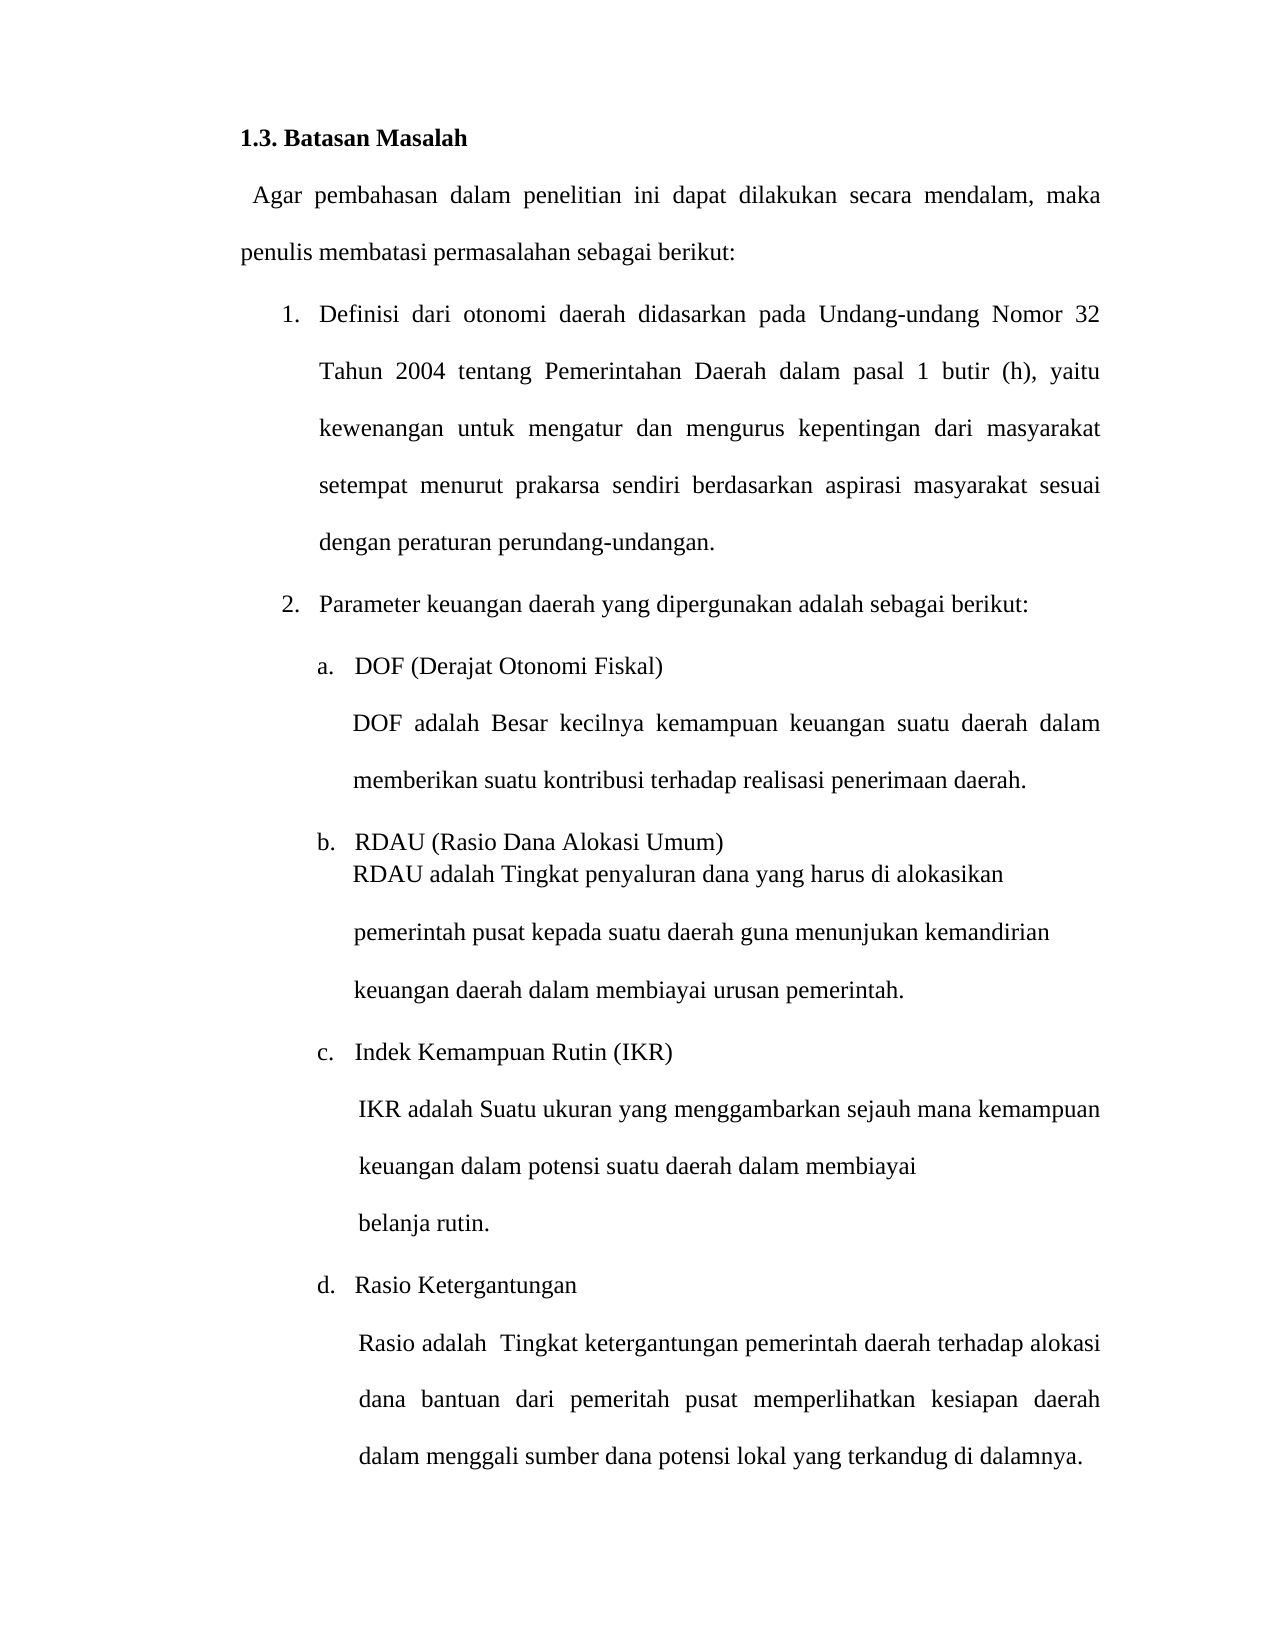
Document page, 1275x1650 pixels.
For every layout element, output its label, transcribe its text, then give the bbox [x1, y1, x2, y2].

list Indek Kemampuan Rutin (IKR) [317, 1037, 1101, 1066]
subtitle 1.3. Batasan Masalah [240, 123, 1095, 151]
text Rasio adalah Tingkat ketergantungan pemerintah daerah terhadap alokasi dana bantuan dari pemeritah pusat memperlihatkan kesiapan daerah dalam menggali sumber dana potensi lokal yang terkandug di dalamnya. [358, 1328, 1101, 1470]
text Agar pembahasan dalam penelitian ini dapat dilakukan secara mendalam, maka penulis membatasi permasalahan sebagai berikut: [240, 180, 1101, 266]
text RDAU adalah Tingkat penyaluran dana yang harus di alokasikan pemerintah pusat kepada suatu daerah guna menunjukan kemandirian keuangan daerah dalam membiayai urusan pemerintah. [352, 859, 1101, 1003]
text belanja rutin. [358, 1208, 1101, 1237]
list Parameter keuangan daerah yang dipergunakan adalah sebagai berikut: [281, 589, 1101, 617]
list Definisi dari otonomi daerah didasarkan pada Undang-undang Nomor 32 Tahun 2004 tentang Pemerintahan Daerah dalam pasal 1 butir (h), yaitu kewenangan untuk mengatur dan mengurus kepentingan dari masyarakat setempat menurut prakarsa sendiri berdasarkan aspirasi masyarakat sesuai dengan peraturan perundang-undangan. [281, 299, 1101, 555]
list DOF (Derajat Otonomi Fiskal) [317, 651, 1101, 680]
text IKR adalah Suatu ukuran yang menggambarkan sejauh mana kemampuan keuangan dalam potensi suatu daerah dalam membiayai [358, 1094, 1101, 1179]
list RDAU (Rasio Dana Alokasi Umum) [317, 827, 1101, 856]
list Rasio Ketergantungan [317, 1271, 1101, 1299]
text DOF adalah Besar kecilnya kemampuan keuangan suatu daerah dalam memberikan suatu kontribusi terhadap realisasi penerimaan daerah. [352, 708, 1101, 794]
